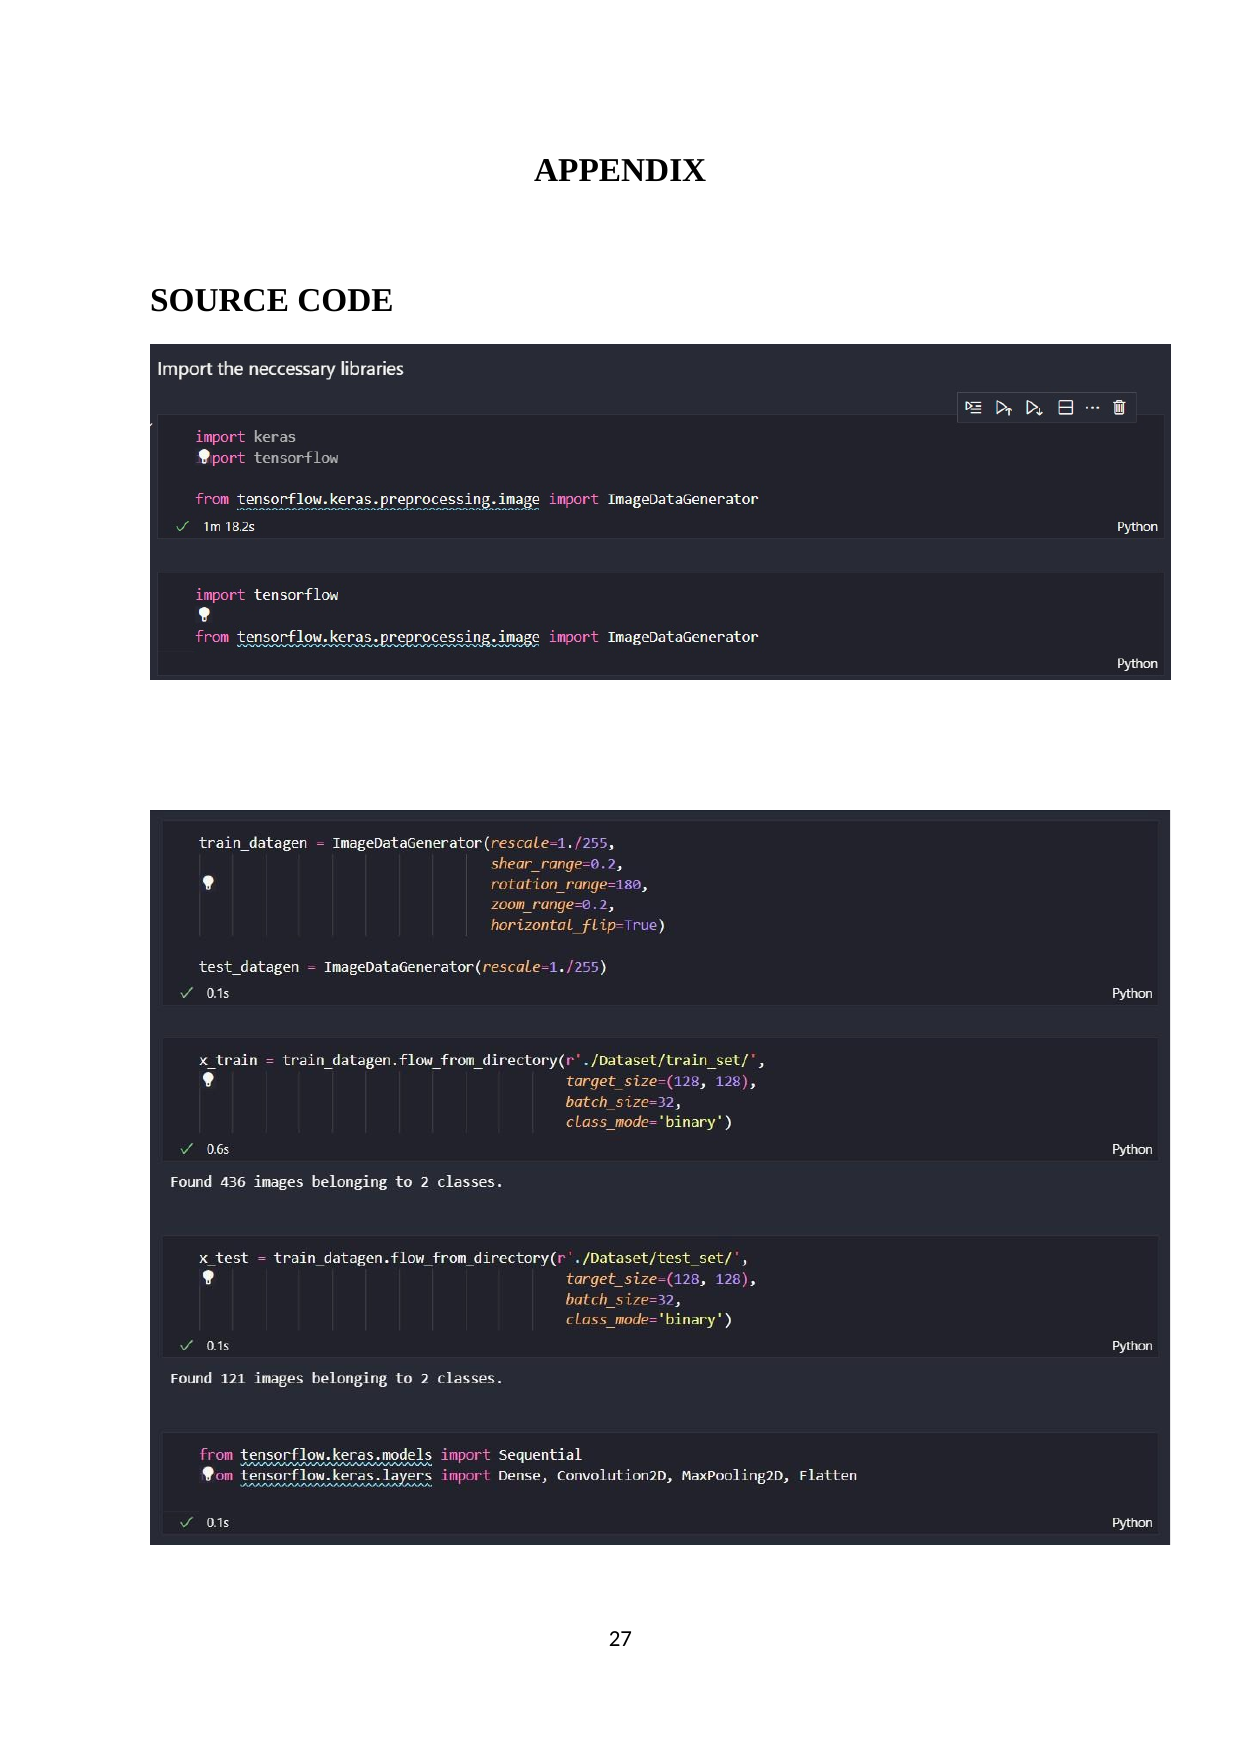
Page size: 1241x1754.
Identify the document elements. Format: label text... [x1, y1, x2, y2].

text SOURCE CODE [150, 280, 1090, 318]
text APPENDIX [150, 150, 1090, 188]
picture [150, 344, 1171, 680]
picture [150, 810, 1171, 1545]
